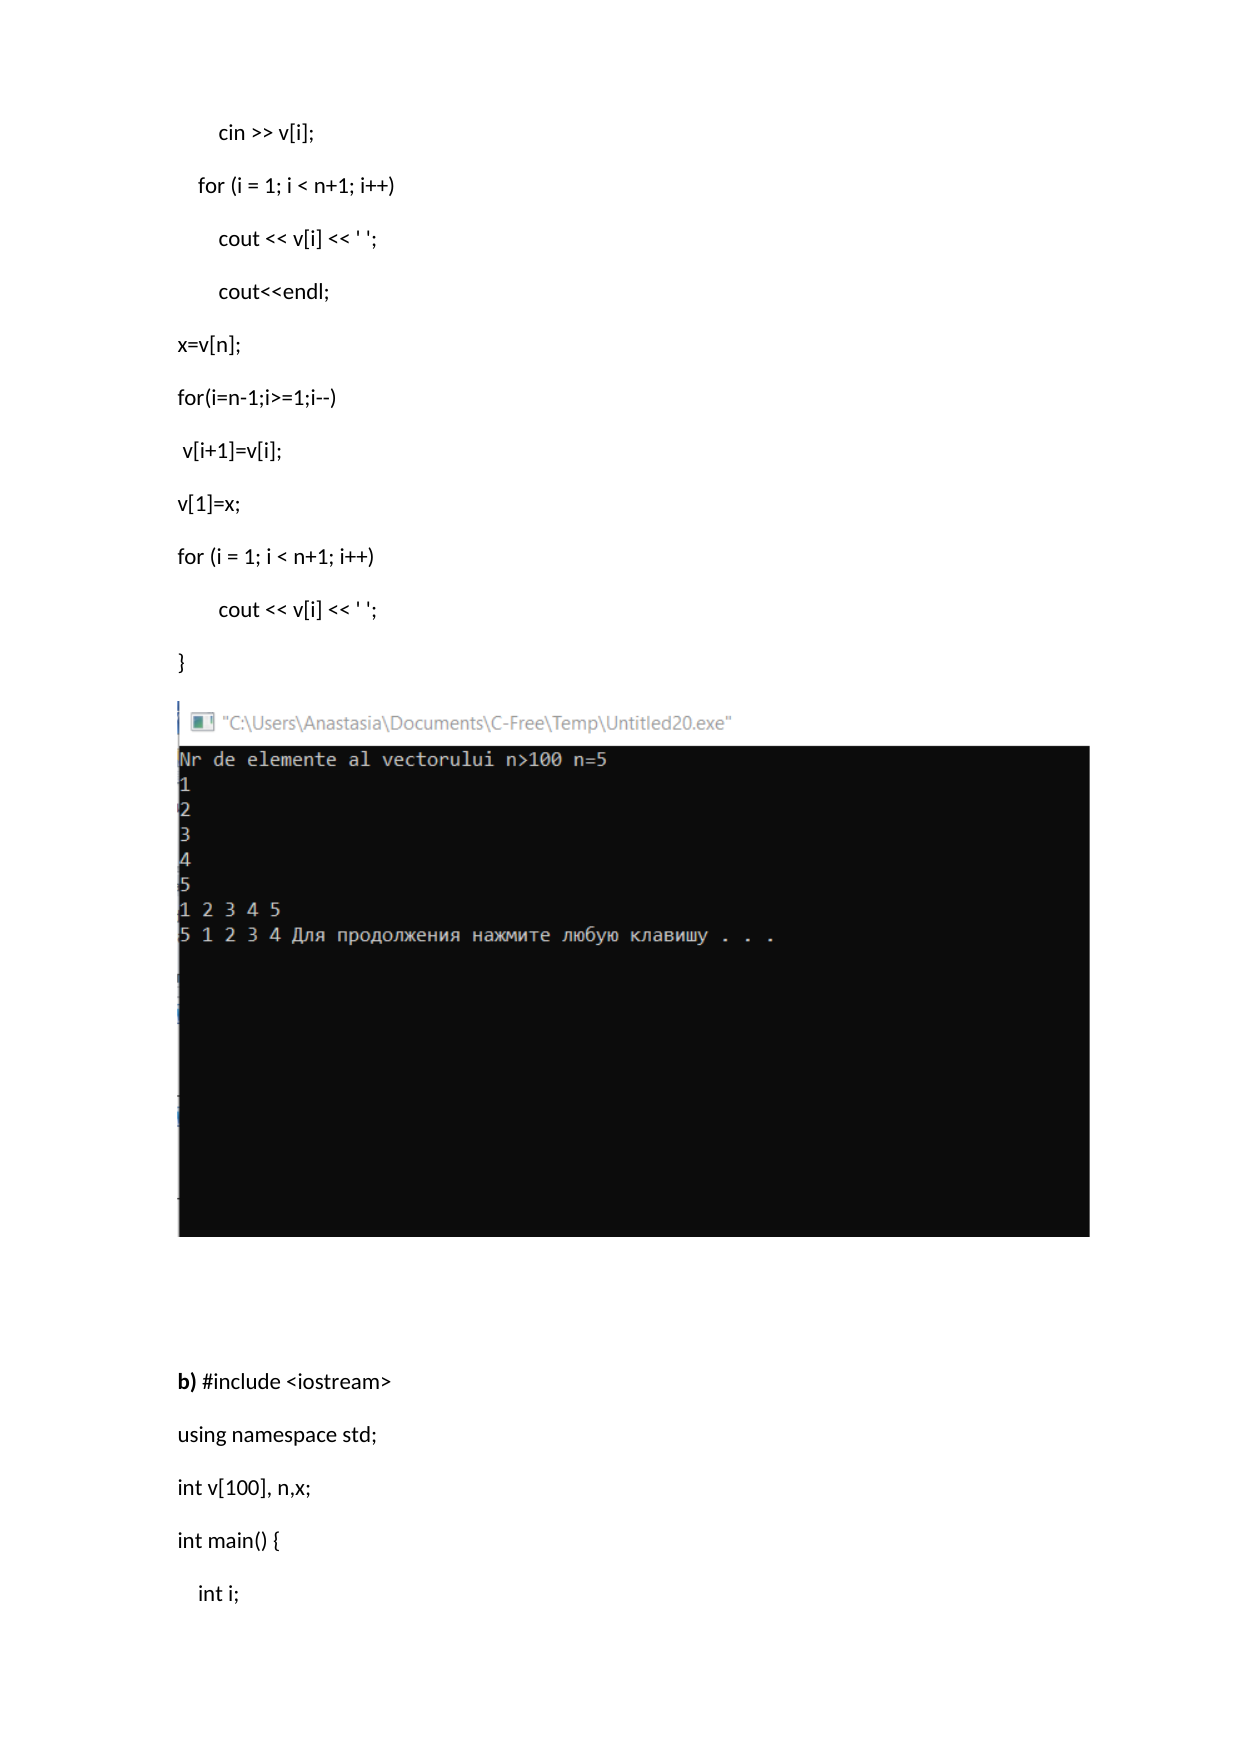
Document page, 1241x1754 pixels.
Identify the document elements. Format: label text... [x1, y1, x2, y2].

text b) #include <iostream> [177, 1367, 1152, 1395]
text x=v[n]; [177, 330, 1152, 358]
text for (i = 1; i < n+1; i++) [177, 171, 1152, 199]
picture [177, 701, 1090, 1237]
text } [177, 648, 1152, 676]
text int v[100], n,x; [177, 1473, 1152, 1501]
text v[1]=x; [177, 489, 1152, 517]
text v[i+1]=v[i]; [177, 436, 1152, 464]
text int i; [177, 1579, 1152, 1607]
text cin >> v[i]; [177, 118, 1152, 146]
text int main() { [177, 1526, 1152, 1554]
text cout << v[i] << ' '; [177, 224, 1152, 252]
text using namespace std; [177, 1420, 1152, 1448]
text for (i = 1; i < n+1; i++) [177, 542, 1152, 570]
text cout << v[i] << ' '; [177, 595, 1152, 623]
text cout<<endl; [177, 277, 1152, 305]
text for(i=n-1;i>=1;i--) [177, 383, 1152, 411]
